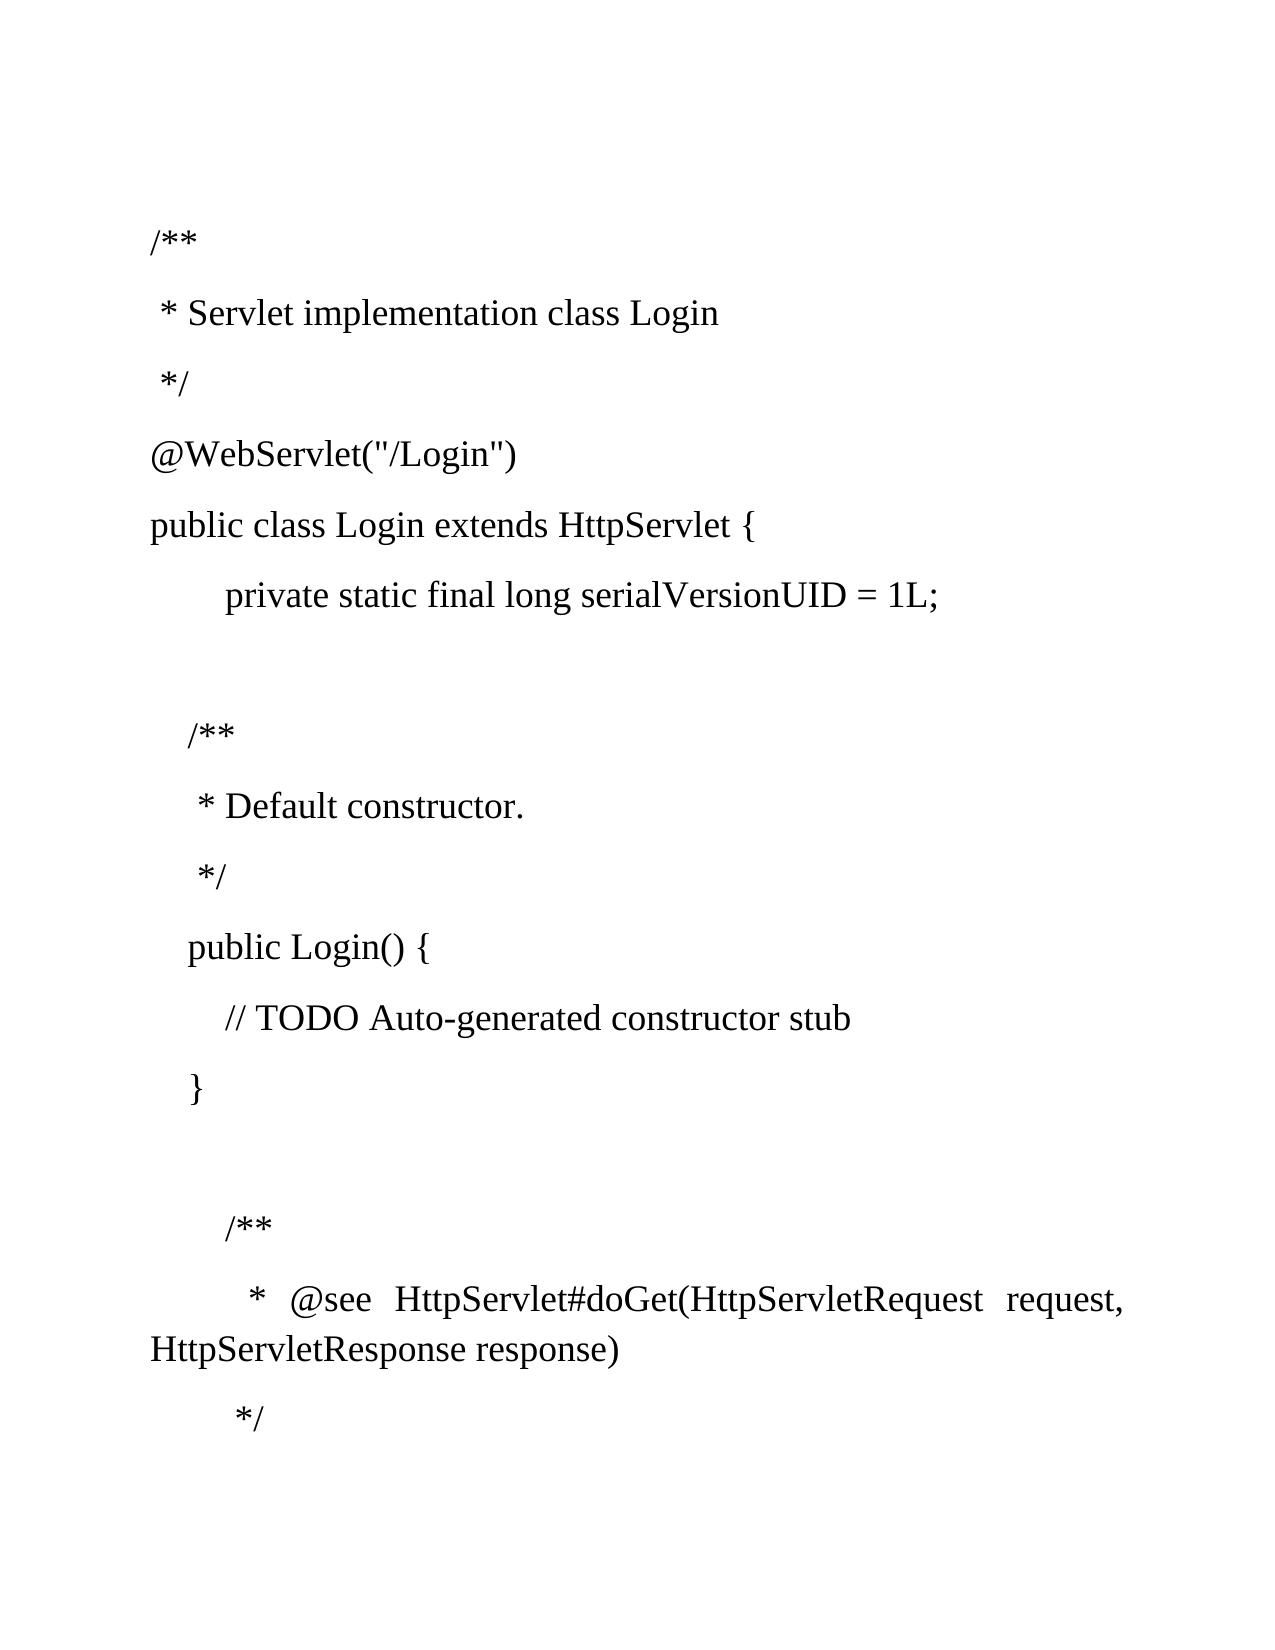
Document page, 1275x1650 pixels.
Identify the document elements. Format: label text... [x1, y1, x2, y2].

text * Default constructor. [150, 784, 1125, 827]
text * @see HttpServlet#doGet(HttpServletRequest request, HttpServletResponse response) [150, 1277, 1125, 1369]
text * Servlet implementation class Login [150, 291, 1125, 334]
text @WebServlet("/Login") [150, 432, 1125, 475]
text // TODO Auto-generated constructor stub [150, 995, 1125, 1038]
text } [150, 1065, 1125, 1108]
text private static final long serialVersionUID = 1L; [150, 572, 1125, 616]
text /** [150, 220, 1125, 263]
text /** [150, 1206, 1125, 1249]
text /** [150, 713, 1125, 756]
text */ [150, 1397, 1125, 1440]
text public Login() { [150, 924, 1125, 968]
text public class Login extends HttpServlet { [150, 502, 1125, 545]
text */ [150, 854, 1125, 897]
text */ [150, 361, 1125, 404]
